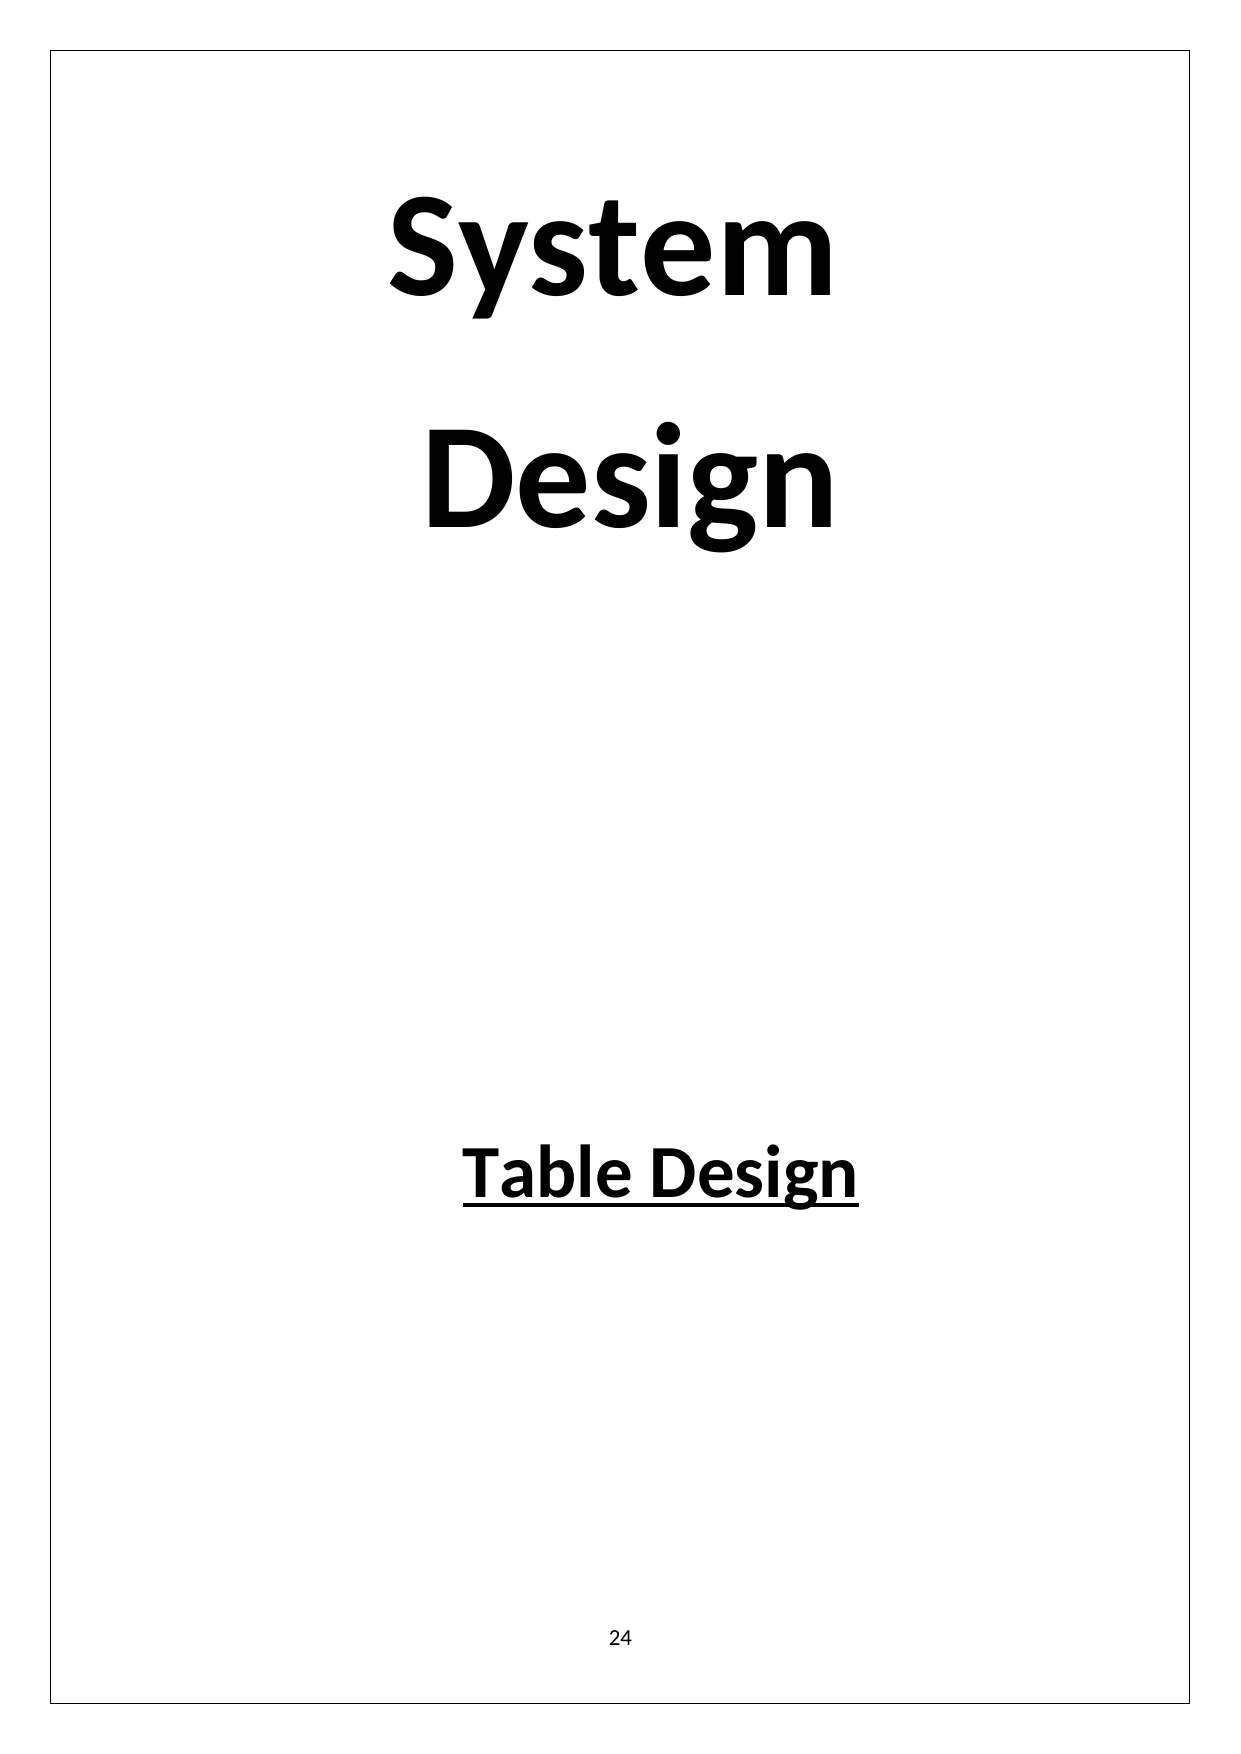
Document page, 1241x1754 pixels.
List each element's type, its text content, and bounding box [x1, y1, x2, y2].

text Design [150, 381, 1090, 564]
text System [150, 150, 1090, 333]
list Table Design [225, 1125, 1090, 1216]
